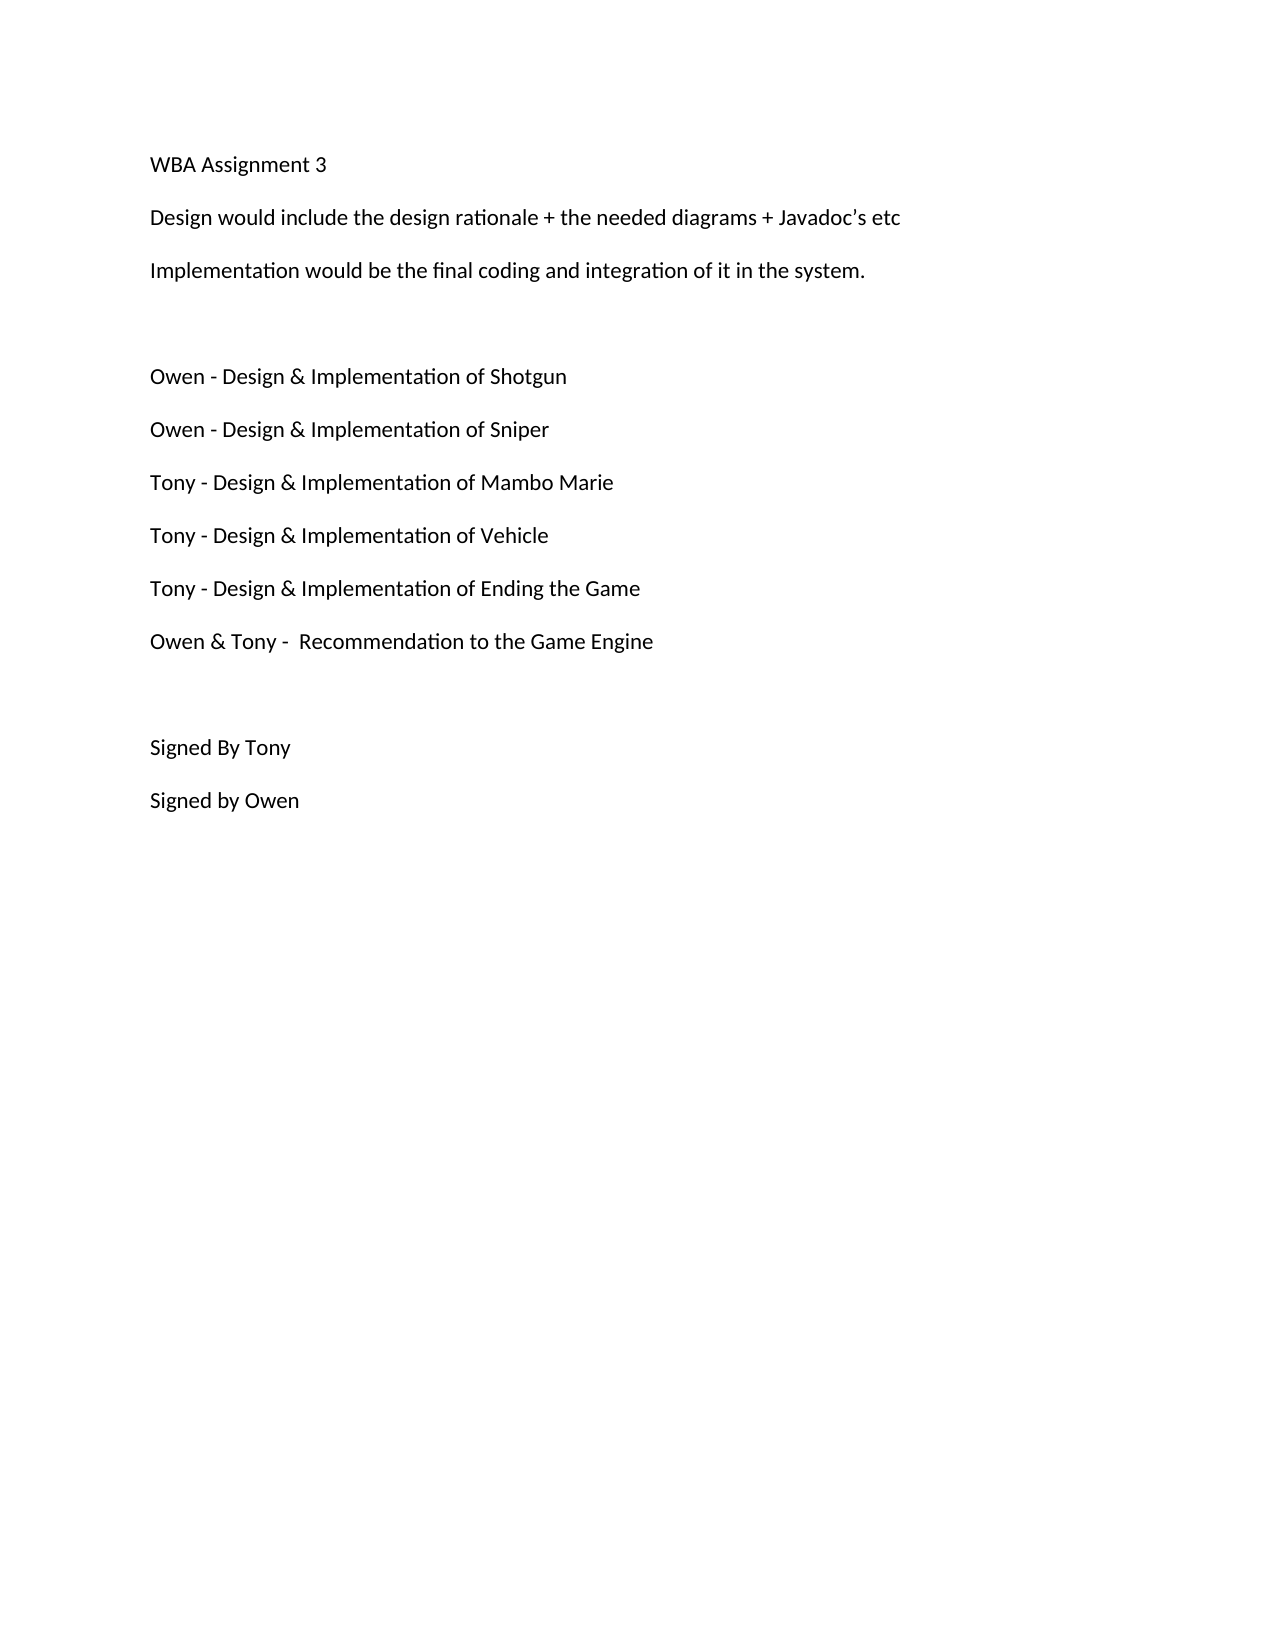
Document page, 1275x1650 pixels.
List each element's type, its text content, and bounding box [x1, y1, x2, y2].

text WBA Assignment 3 [150, 150, 1125, 178]
text Owen & Tony - Recommendation to the Game Engine [150, 627, 1125, 655]
text Implementation would be the final coding and integration of it in the system. [150, 256, 1125, 284]
text Tony - Design & Implementation of Mambo Marie [150, 468, 1125, 496]
text Signed By Tony [150, 733, 1125, 761]
text Owen - Design & Implementation of Sniper [150, 415, 1125, 443]
text Owen - Design & Implementation of Shotgun [150, 362, 1125, 390]
text Tony - Design & Implementation of Vehicle [150, 521, 1125, 549]
text Tony - Design & Implementation of Ending the Game [150, 574, 1125, 602]
text Design would include the design rationale + the needed diagrams + Javadoc’s etc [150, 203, 1125, 231]
text Signed by Owen [150, 786, 1125, 814]
